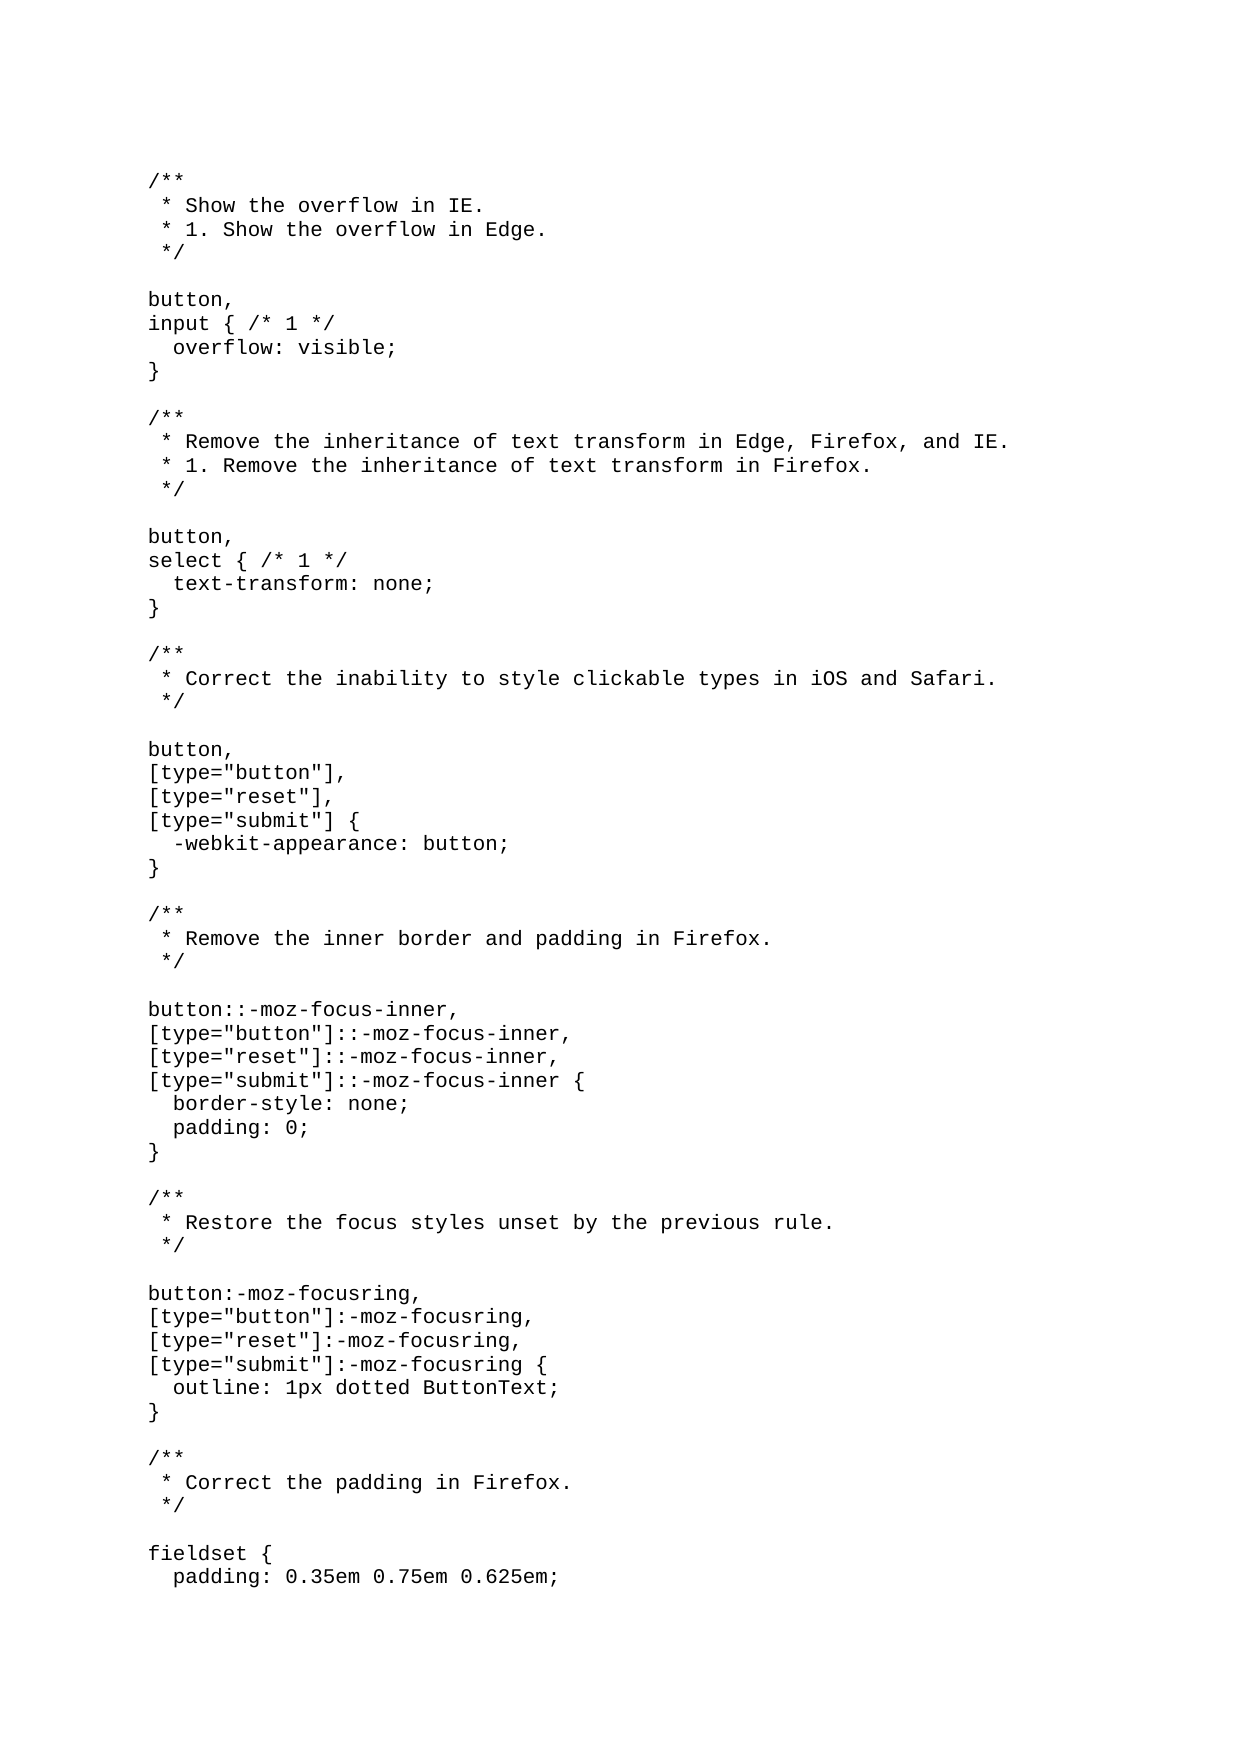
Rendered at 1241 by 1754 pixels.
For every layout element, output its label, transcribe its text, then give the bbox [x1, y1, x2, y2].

text button, [148, 739, 1093, 762]
text text-transform: none; [148, 573, 1093, 597]
text } [148, 1141, 1093, 1164]
text [type="submit"] { [148, 810, 1093, 833]
text } [148, 857, 1093, 881]
text /** [148, 904, 1093, 928]
text button, [148, 289, 1093, 313]
text [type="button"], [148, 762, 1093, 786]
text */ [148, 691, 1093, 715]
text /** [148, 1188, 1093, 1212]
text border-style: none; [148, 1093, 1093, 1117]
text [type="reset"]::-moz-focus-inner, [148, 1046, 1093, 1070]
text */ [148, 952, 1093, 975]
text [type="submit"]::-moz-focus-inner { [148, 1070, 1093, 1093]
text input { /* 1 */ [148, 313, 1093, 337]
text */ [148, 1495, 1093, 1519]
text [type="reset"]:-moz-focusring, [148, 1330, 1093, 1353]
text } [148, 360, 1093, 384]
text padding: 0; [148, 1117, 1093, 1141]
text [type="submit"]:-moz-focusring { [148, 1353, 1093, 1377]
text outline: 1px dotted ButtonText; [148, 1377, 1093, 1401]
text button, [148, 526, 1093, 549]
text * Correct the inability to style clickable types in iOS and Safari. [148, 668, 1093, 691]
text */ [148, 479, 1093, 502]
text * Restore the focus styles unset by the previous rule. [148, 1212, 1093, 1235]
text * 1. Show the overflow in Edge. [148, 218, 1093, 242]
text } [148, 597, 1093, 621]
text -webkit-appearance: button; [148, 833, 1093, 857]
text select { /* 1 */ [148, 549, 1093, 573]
text button:-moz-focusring, [148, 1283, 1093, 1306]
text * Show the overflow in IE. [148, 195, 1093, 218]
text */ [148, 242, 1093, 266]
text * Remove the inheritance of text transform in Edge, Firefox, and IE. [148, 431, 1093, 455]
text overflow: visible; [148, 337, 1093, 360]
text /** [148, 644, 1093, 668]
text * Remove the inner border and padding in Firefox. [148, 928, 1093, 952]
text /** [148, 1448, 1093, 1472]
text [type="button"]:-moz-focusring, [148, 1306, 1093, 1330]
text * 1. Remove the inheritance of text transform in Firefox. [148, 455, 1093, 479]
text [type="reset"], [148, 786, 1093, 810]
text padding: 0.35em 0.75em 0.625em; [148, 1566, 1093, 1590]
text fieldset { [148, 1543, 1093, 1566]
text * Correct the padding in Firefox. [148, 1472, 1093, 1495]
text /** [148, 171, 1093, 195]
text */ [148, 1235, 1093, 1259]
text /** [148, 408, 1093, 431]
text button::-moz-focus-inner, [148, 999, 1093, 1022]
text } [148, 1401, 1093, 1424]
text [type="button"]::-moz-focus-inner, [148, 1022, 1093, 1046]
